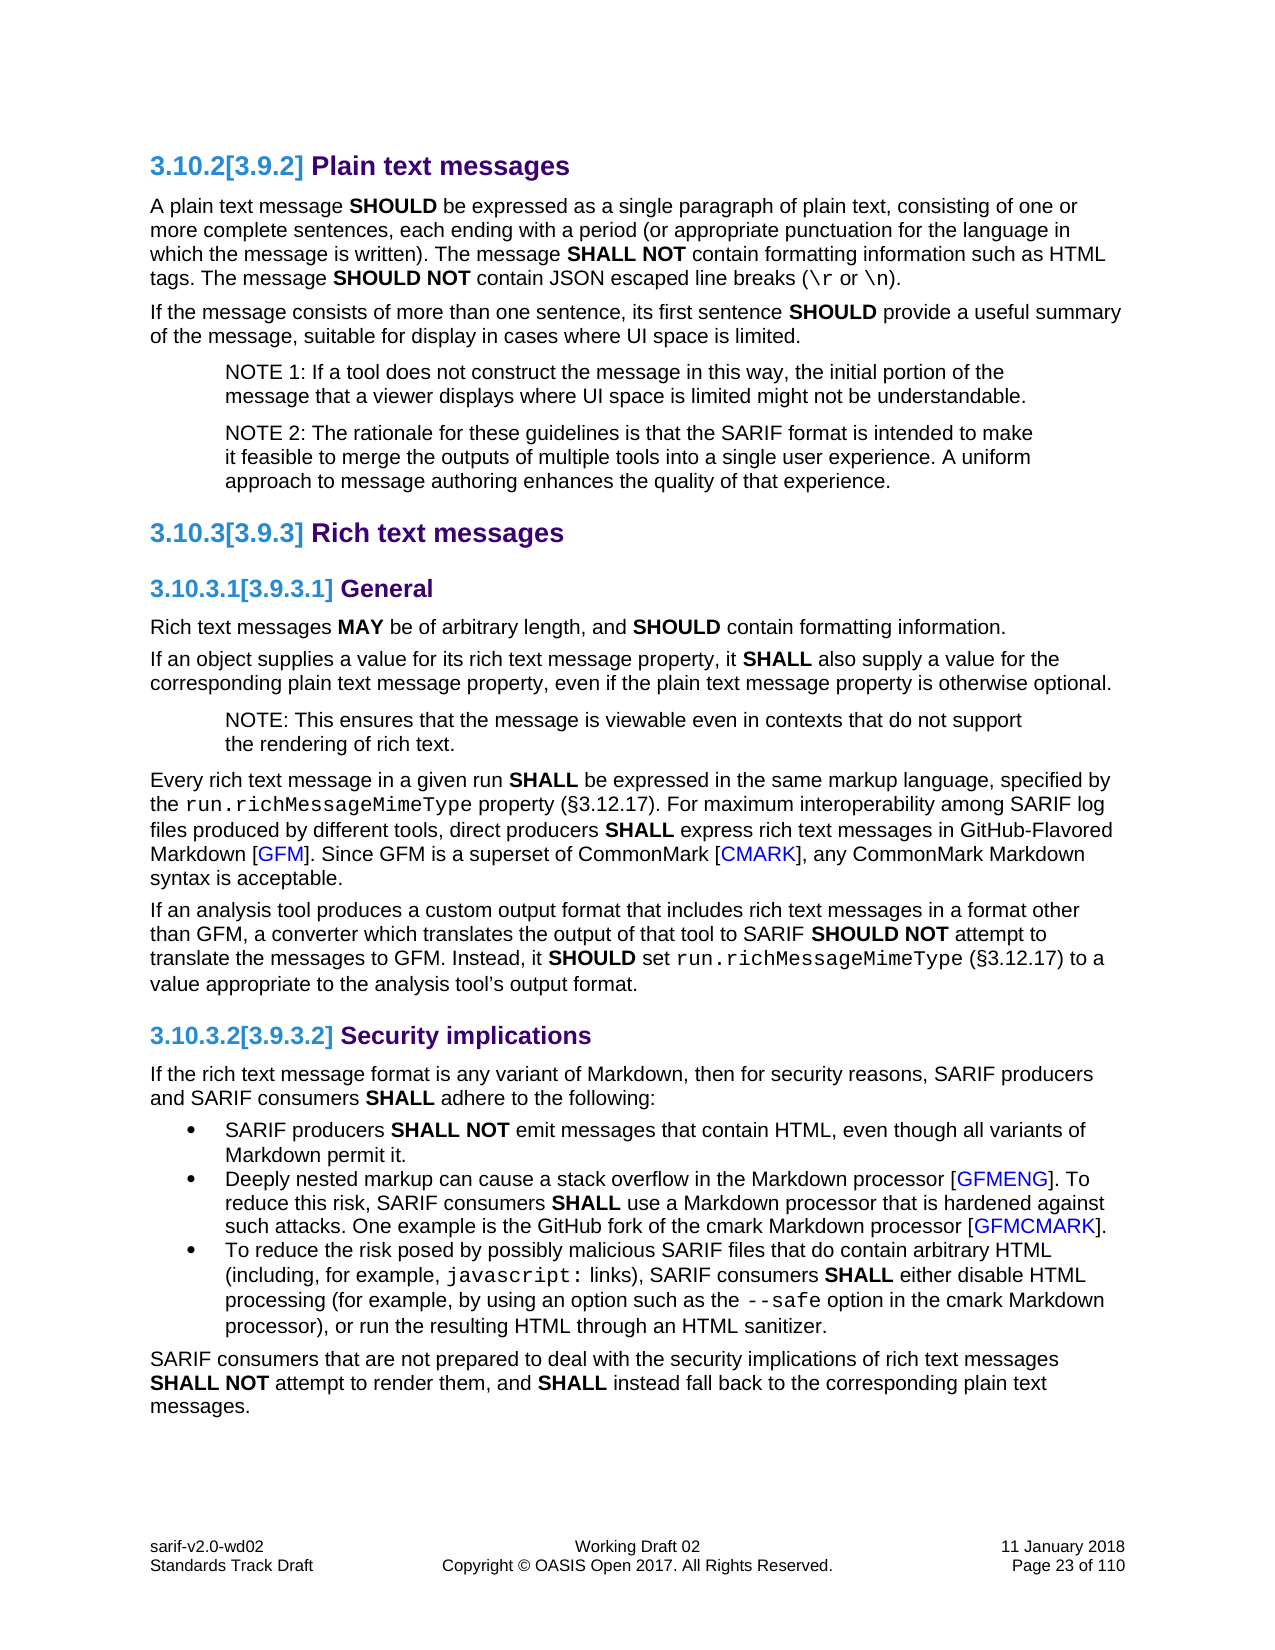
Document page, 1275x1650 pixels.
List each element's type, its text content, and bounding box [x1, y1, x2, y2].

subtitle Plain text messages [150, 150, 1125, 181]
text If the rich text message format is any variant of Markdown, then for security reasons, SARIF producers and SARIF consumers SHALL adhere to the following: [150, 1062, 1125, 1110]
text If an object supplies a value for its rich text message property, it SHALL also supply a value for the corresponding plain text message property, even if the plain text message property is otherwise optional. [150, 647, 1125, 695]
list Deeply nested markup can cause a stack overflow in the Markdown processor [GFMENG]. To reduce this risk, SARIF consumers SHALL use a Markdown processor that is hardened against such attacks. One example is the GitHub fork of the cmark Markdown processor [GFMCMARK]. [187, 1166, 1125, 1238]
text SARIF consumers that are not prepared to deal with the security implications of rich text messages SHALL NOT attempt to render them, and SHALL instead fall back to the corresponding plain text messages. [150, 1346, 1125, 1418]
text A plain text message SHOULD be expressed as a single paragraph of plain text, consisting of one or more complete sentences, each ending with a period (or appropriate punctuation for the language in which the message is written). The message SHALL NOT contain formatting information such as HTML tags. The message SHOULD NOT contain JSON escaped line breaks (\r or \n). [150, 194, 1125, 291]
text Every rich text message in a given run SHALL be expressed in the same markup language, specified by the run.richMessageMimeType property (§3.11.17). For maximum interoperability among SARIF log files produced by different tools, direct producers SHALL express rich text messages in GitHub-Flavored Markdown [GFM]. Since GFM is a superset of CommonMark [CMARK], any CommonMark Markdown syntax is acceptable. [150, 768, 1125, 890]
list SARIF producers SHALL NOT emit messages that contain HTML, even though all variants of Markdown permit it. [187, 1118, 1125, 1166]
text If the message consists of more than one sentence, its first sentence SHOULD provide a useful summary of the message, suitable for display in cases where UI space is limited. [150, 300, 1125, 348]
subtitle Security implications [150, 1021, 1125, 1049]
text NOTE 2: The rationale for these guidelines is that the SARIF format is intended to make it feasible to merge the outputs of multiple tools into a single user experience. A uniform approach to message authoring enhances the quality of that experience. [225, 421, 1050, 492]
text If an analysis tool produces a custom output format that includes rich text messages in a format other than GFM, a converter which translates the output of that tool to SARIF SHOULD NOT attempt to translate the messages to GFM. Instead, it SHOULD set run.richMessageMimeType (§3.11.17) to a value appropriate to the analysis tool’s output format. [150, 898, 1125, 996]
text NOTE: This ensures that the message is viewable even in contexts that do not support the rendering of rich text. [225, 708, 1050, 756]
text Rich text messages MAY be of arbitrary length, and SHOULD contain formatting information. [150, 615, 1125, 639]
subtitle General [150, 574, 1125, 602]
list To reduce the risk posed by possibly malicious SARIF files that do contain arbitrary HTML (including, for example, javascript: links), SARIF consumers SHALL either disable HTML processing (for example, by using an option such as the --safe option in the cmark Markdown processor), or run the resulting HTML through an HTML sanitizer. [187, 1238, 1125, 1338]
subtitle Rich text messages [150, 517, 1125, 549]
text NOTE 1: If a tool does not construct the message in this way, the initial portion of the message that a viewer displays where UI space is limited might not be understandable. [225, 360, 1050, 408]
